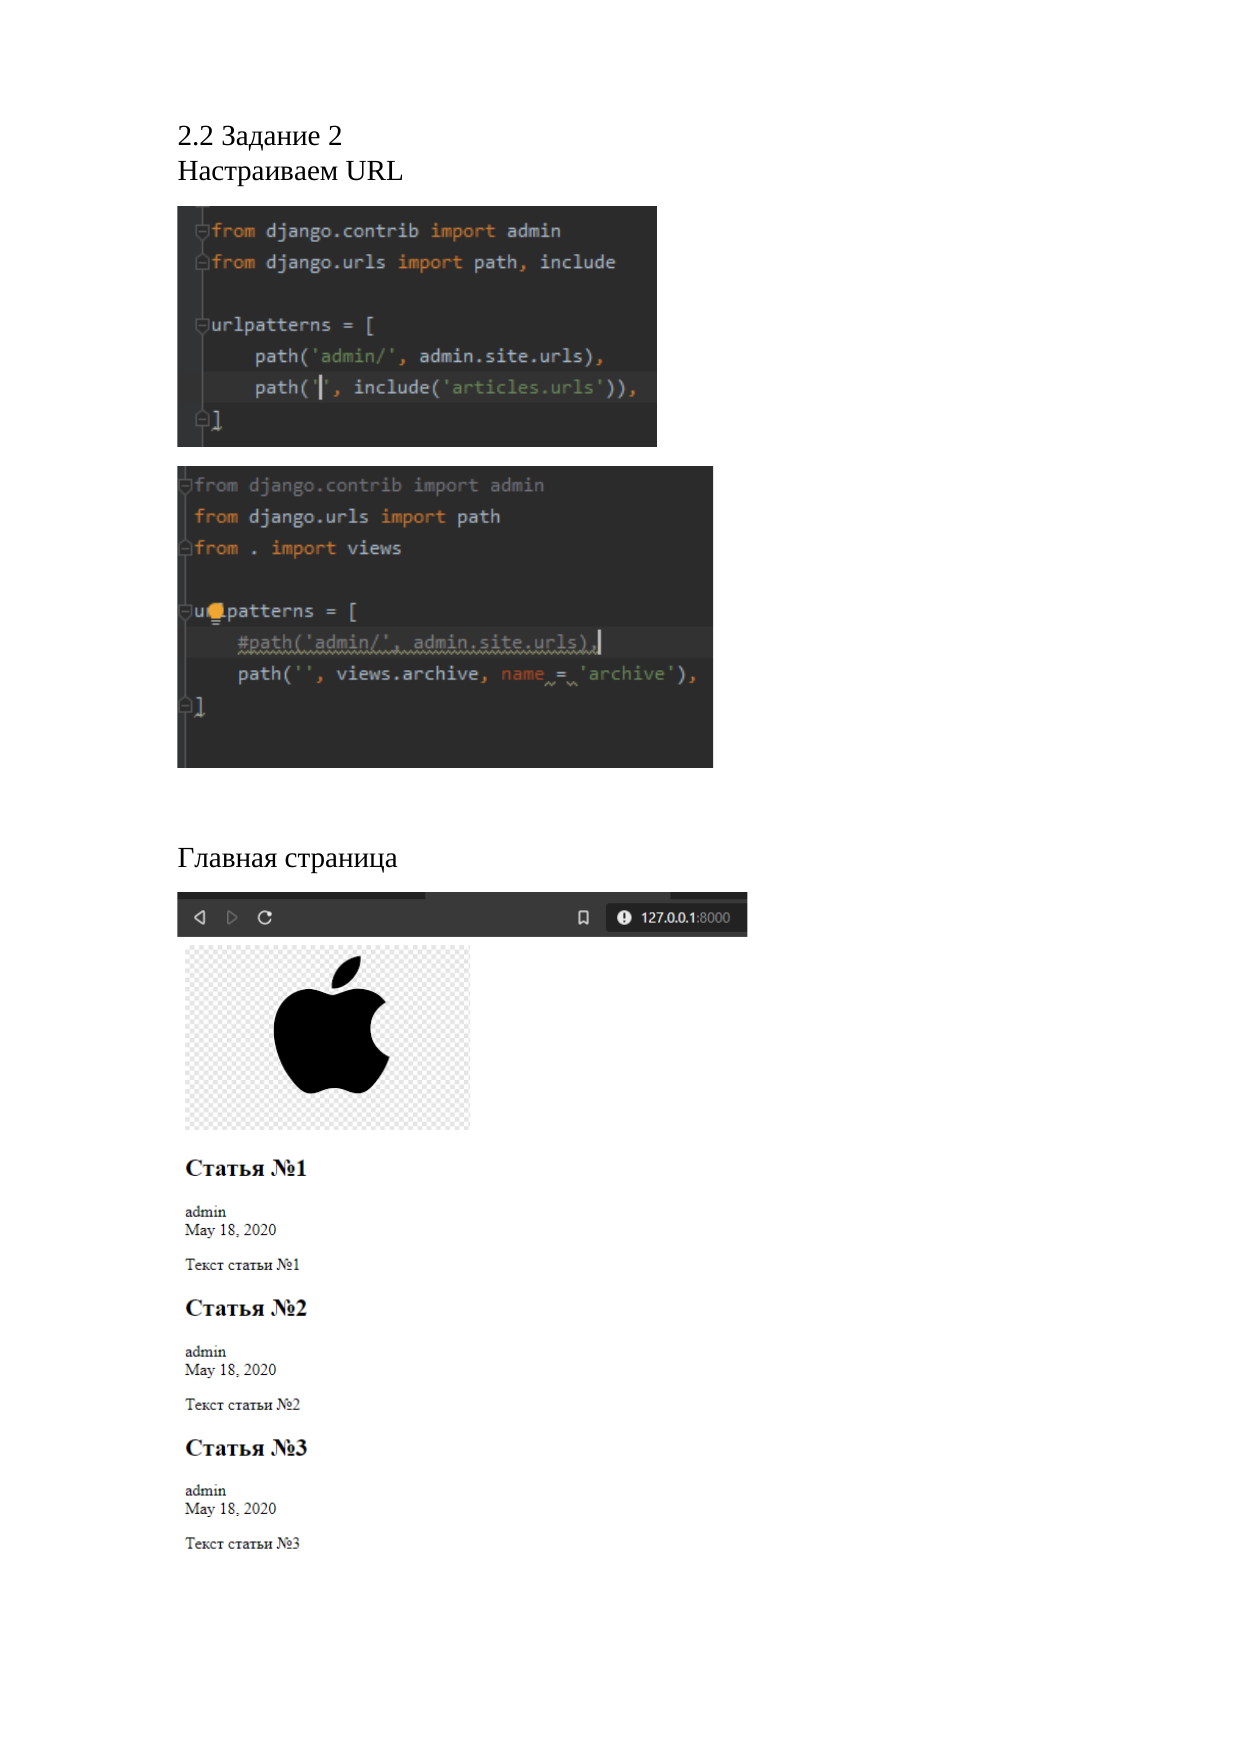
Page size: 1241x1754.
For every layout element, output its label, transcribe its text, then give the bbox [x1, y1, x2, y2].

picture [177, 466, 714, 768]
text Настраиваем URL [177, 153, 1152, 187]
text Главная страница [177, 840, 1152, 873]
picture [177, 892, 748, 1565]
picture [177, 206, 657, 447]
subtitle 2.2 Задание 2 [177, 118, 1152, 152]
